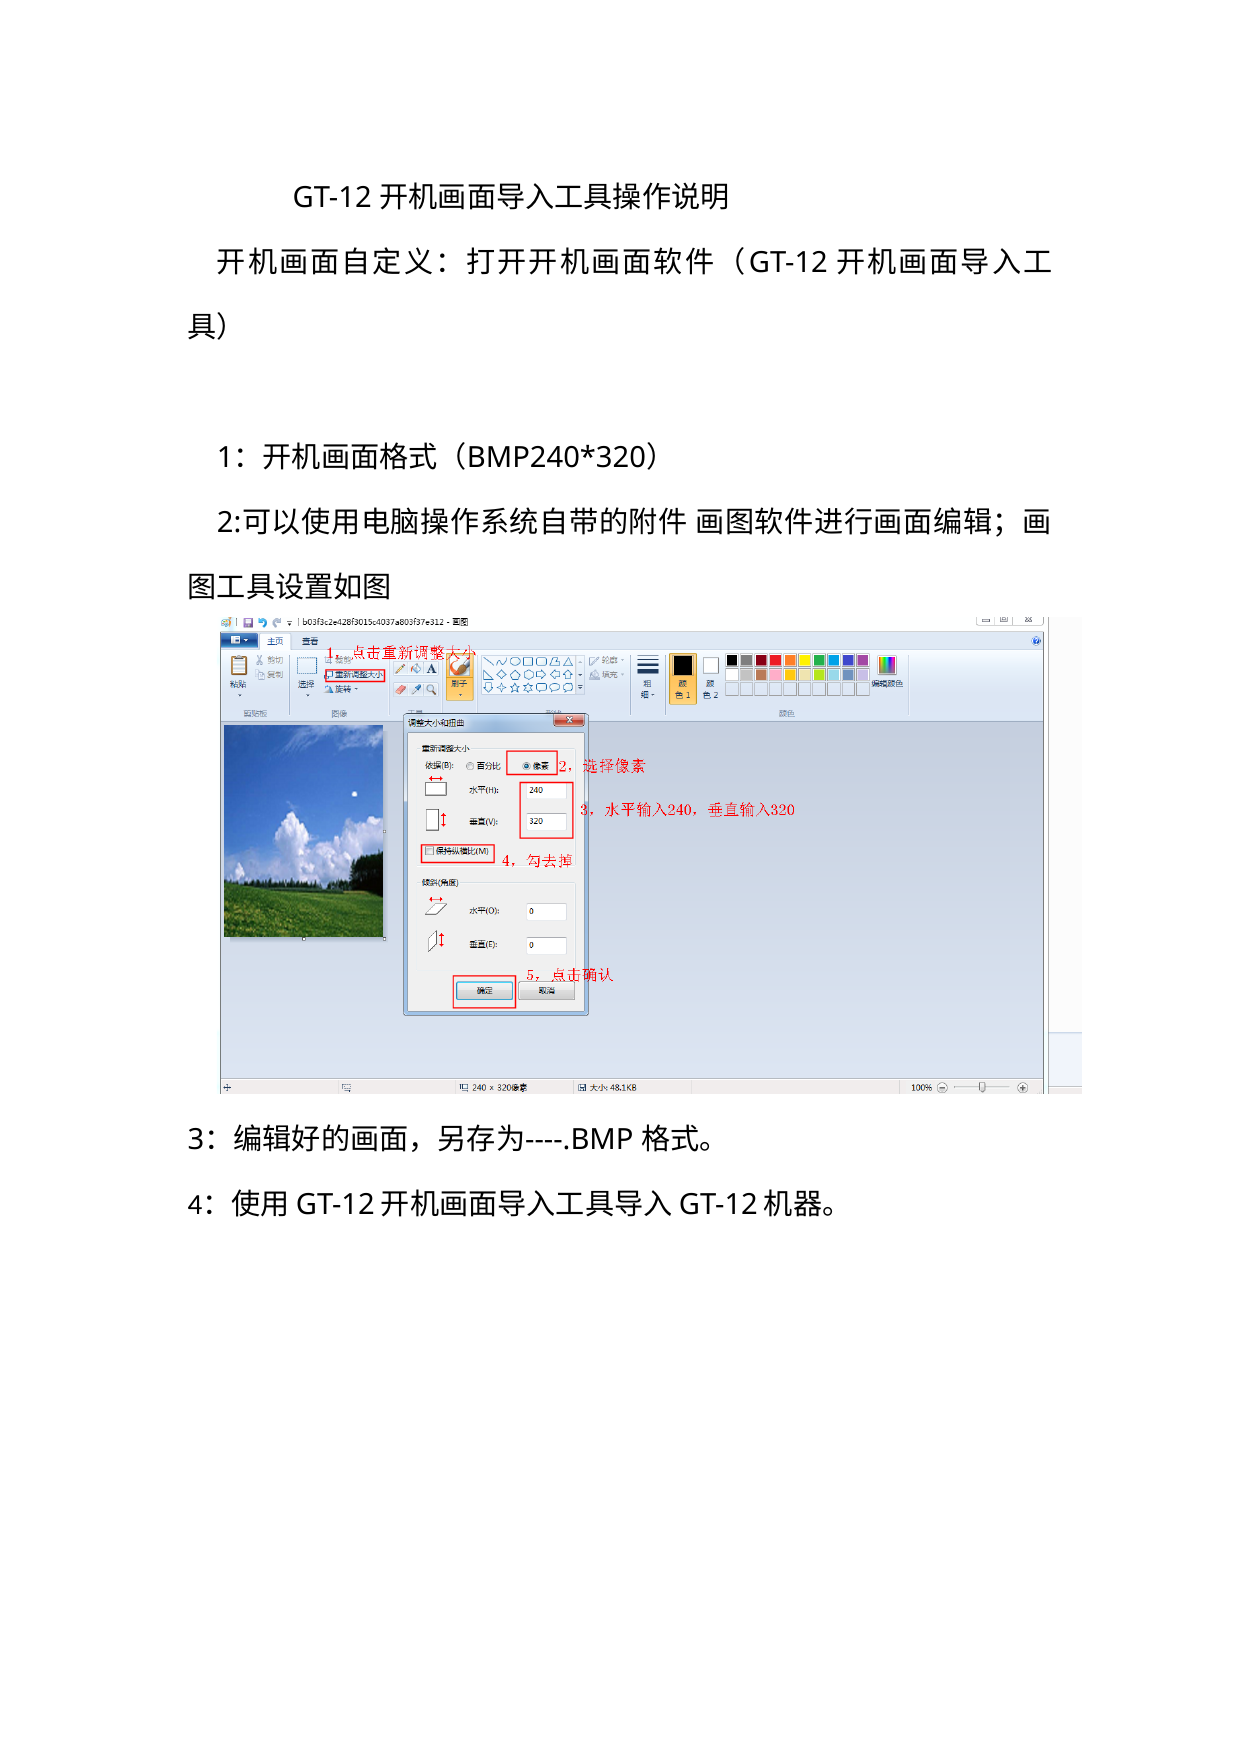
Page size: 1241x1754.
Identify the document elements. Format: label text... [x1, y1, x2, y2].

text GT-12 开机画面导入工具操作说明 [187, 162, 1053, 227]
text 开机画面自定义：打开开机画面软件（GT-12开机画面导入工具） [187, 227, 1053, 357]
text 3：编辑好的画面，另存为----.BMP 格式。 [187, 1104, 1053, 1169]
text 4：使用GT-12开机画面导入工具导入 GT-12机器。 [187, 1169, 1053, 1234]
text 2:可以使用电脑操作系统自带的附件 画图软件进行画面编辑；画图工具设置如图 [187, 487, 1053, 617]
picture [216, 617, 1082, 1094]
text 1：开机画面格式（BMP240*320） [187, 422, 1053, 487]
